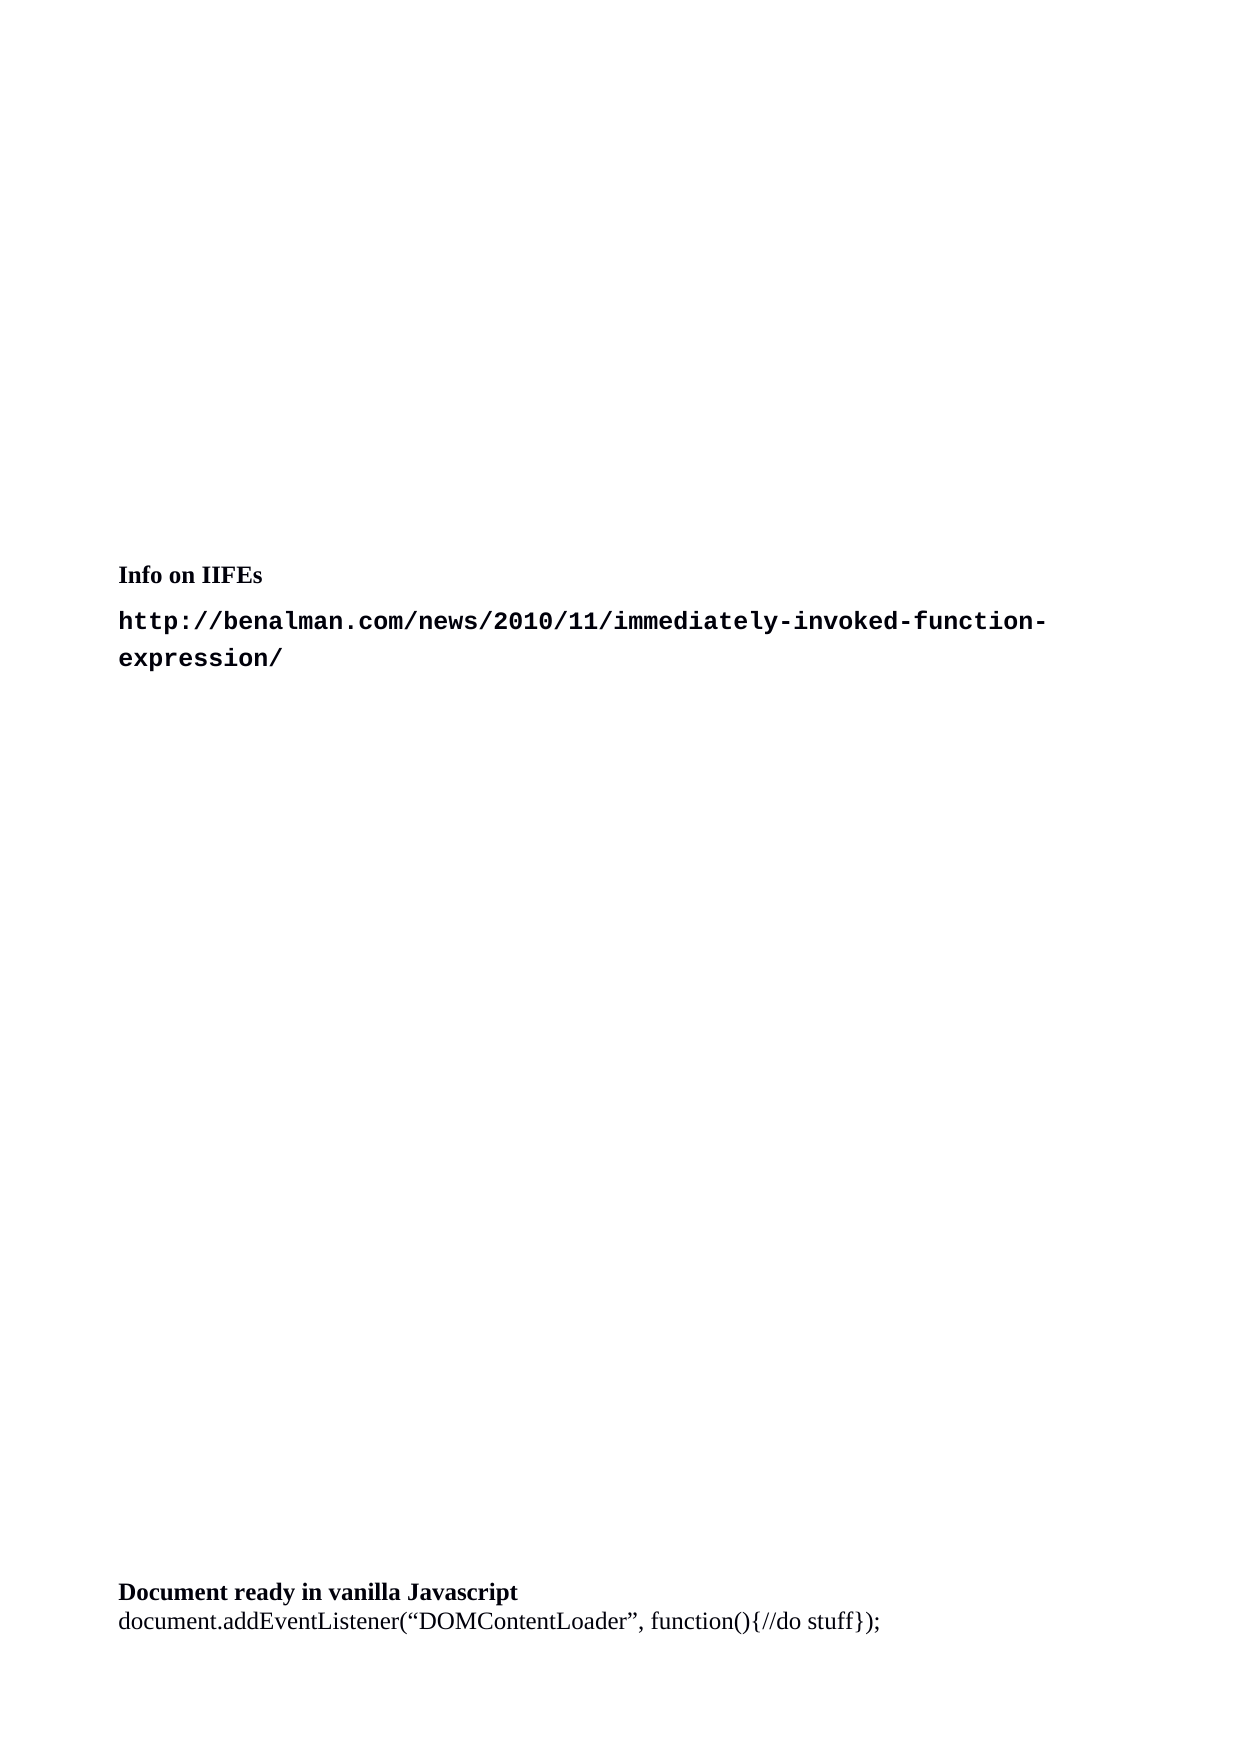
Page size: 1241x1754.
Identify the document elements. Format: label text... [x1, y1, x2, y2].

text document.addEventListener(“DOMContentLoader”, function(){//do stuff}); [118, 1606, 1122, 1635]
text http://benalman.com/news/2010/11/immediately-invoked-function-expression/ [118, 609, 1122, 674]
text Info on IIFEs [118, 560, 1122, 588]
text Document ready in vanilla Javascript [118, 1577, 1122, 1606]
